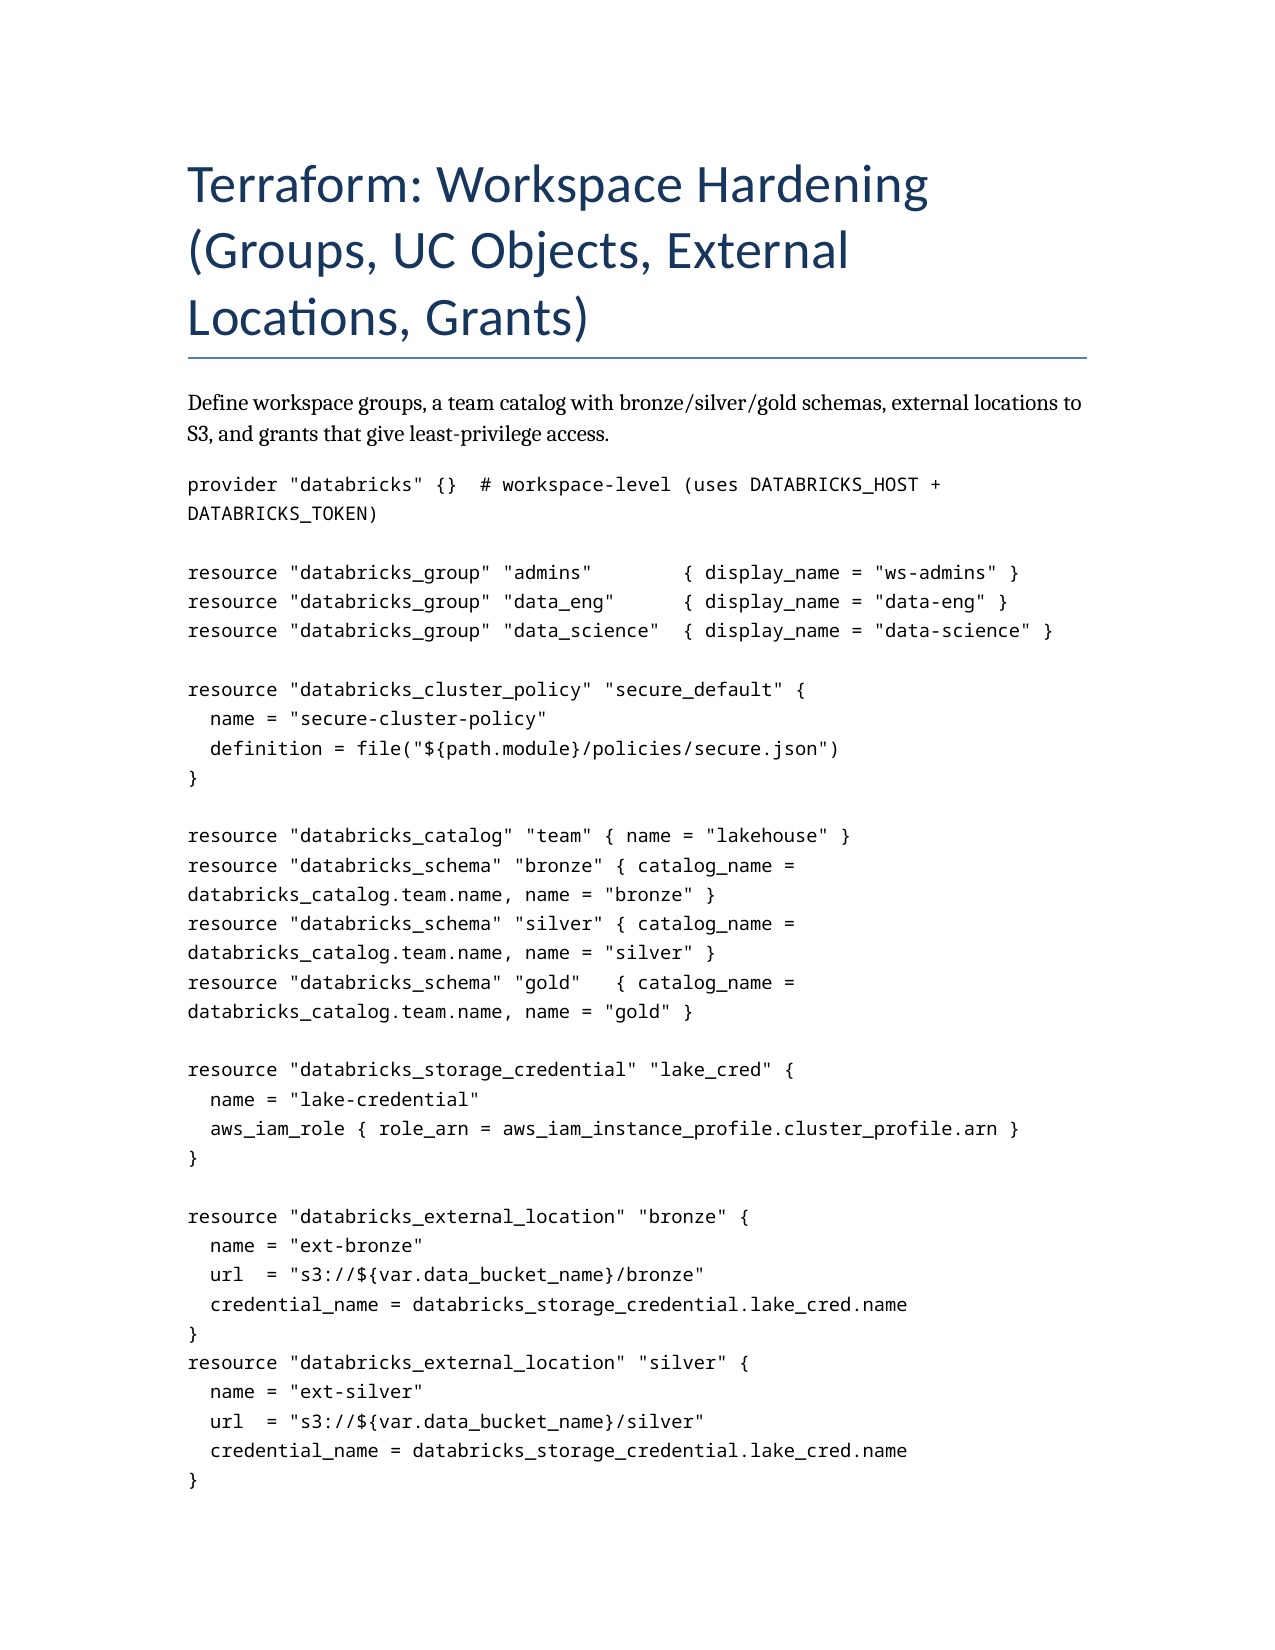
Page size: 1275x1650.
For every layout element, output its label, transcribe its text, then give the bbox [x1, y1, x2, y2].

text Define workspace groups, a team catalog with bronze/silver/gold schemas, external locations to S3, and grants that give least-privilege access. [187, 390, 1087, 447]
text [187, 471, 1087, 1492]
title Terraform: Workspace Hardening (Groups, UC Objects, External Locations, Grants) [187, 150, 1087, 359]
